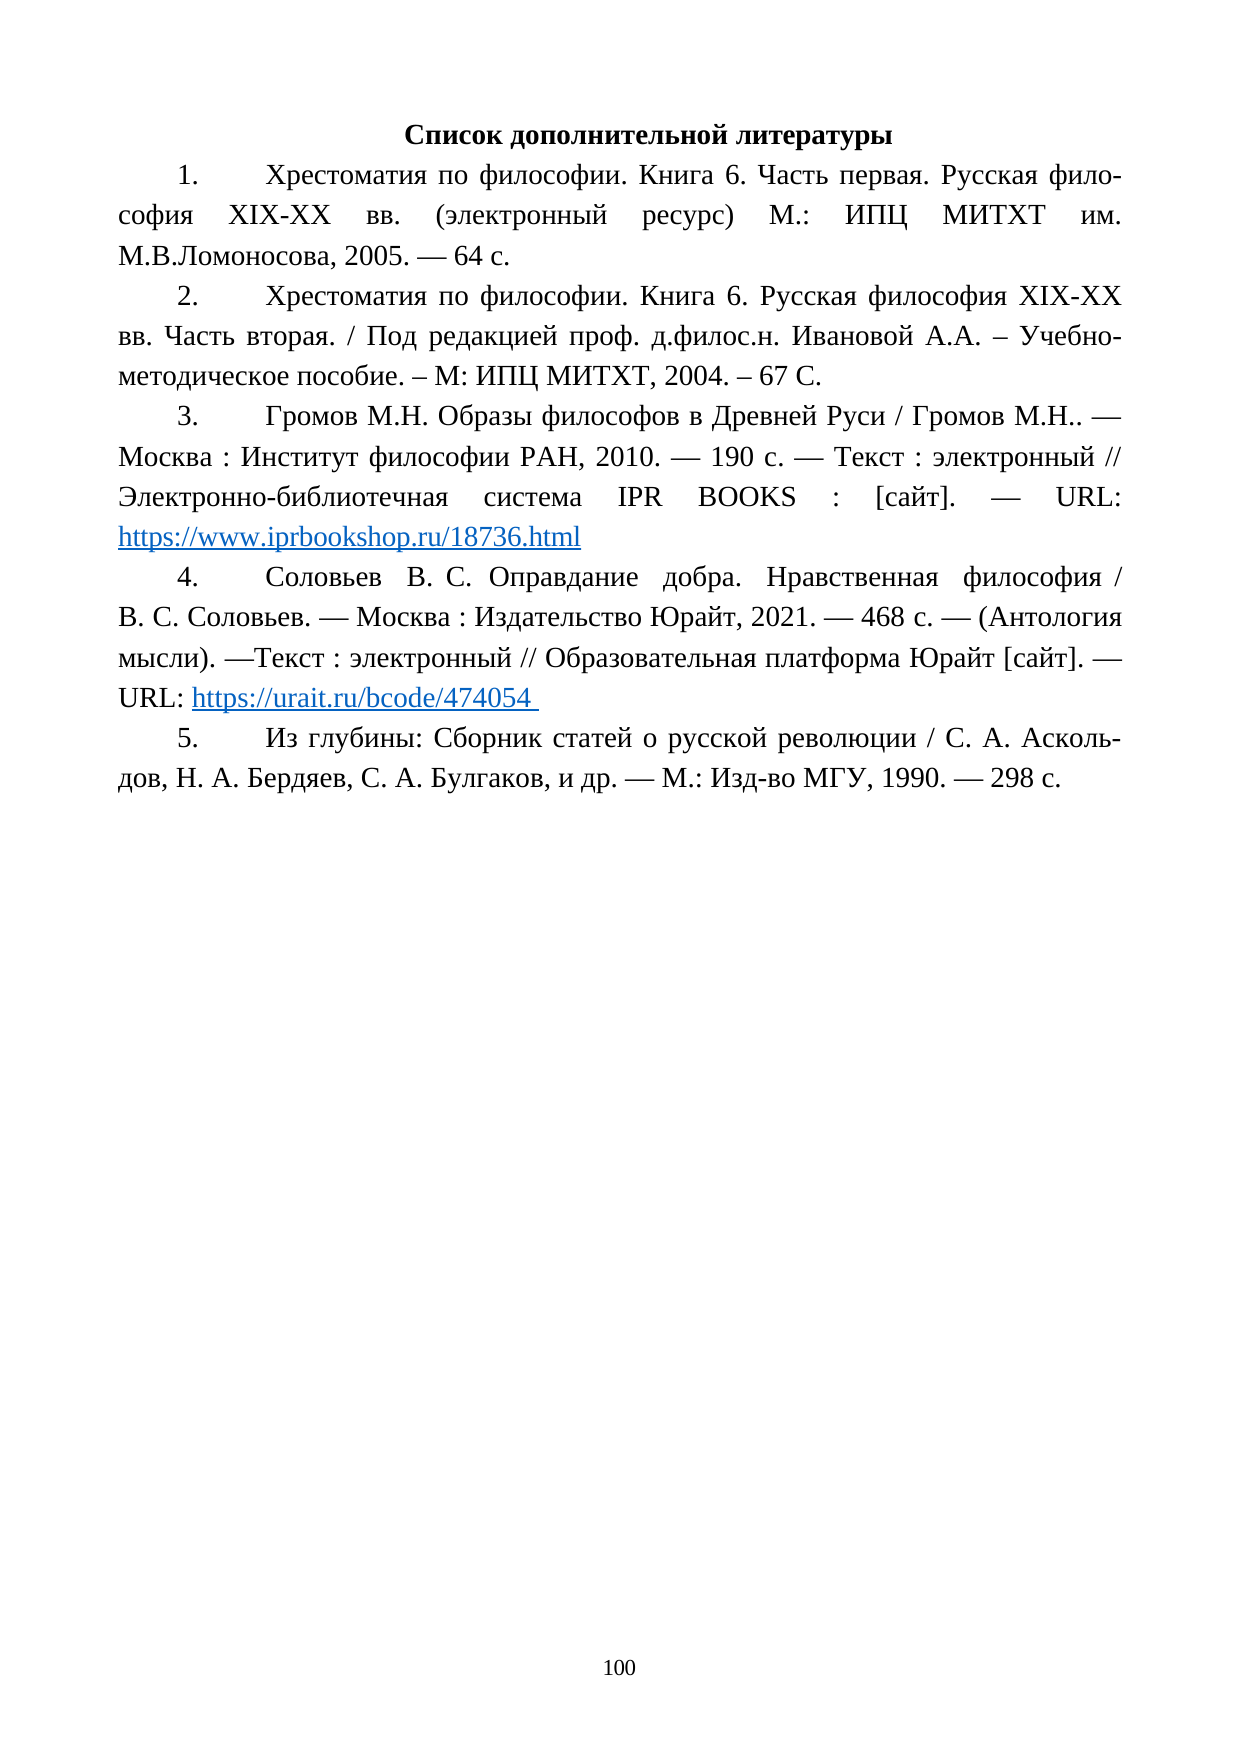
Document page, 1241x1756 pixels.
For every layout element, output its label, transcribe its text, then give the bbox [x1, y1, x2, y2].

subtitle Список дополнительной литературы [404, 117, 1166, 151]
list Хрестоматия по философии. Книга 6. Часть первая. Русская фило- софия XIX-XX вв. (электронный ресурс) М.: ИПЦ МИТХТ им. М.В.Ломоносова, 2005. — 64 с. [118, 157, 1123, 271]
list Хрестоматия по философии. Книга 6. Русская философия XIX-XX вв. Часть вторая. / Под редакцией проф. д.филос.н. Ивановой А.А. – Учебно- методическое пособие. – М: ИПЦ МИТХТ, 2004. – 67 С. [118, 278, 1123, 392]
list Из глубины: Сборник статей о русской революции / С. А. Асколь- дов, Н. А. Бердяев, С. А. Булгаков, и др. — М.: Изд-во МГУ, 1990. — 298 с. [118, 720, 1123, 794]
list Громов М.Н. Образы философов в Древней Руси / Громов М.Н.. — Москва : Институт философии РАН, 2010. — 190 c. — Текст : электронный // Электронно-библиотечная система IPR BOOKS : [сайт]. — URL: https://www.iprbookshop.ru/18736.html [118, 398, 1123, 553]
list Соловьев В. С. Оправдание добра. Нравственная философия / В. С. Соловьев. — Москва : Издательство Юрайт, 2021. — 468 с. — (Антология мысли). —Текст : электронный // Образовательная платформа Юрайт [сайт]. — URL: https://urait.ru/bcode/474054 [118, 559, 1123, 713]
